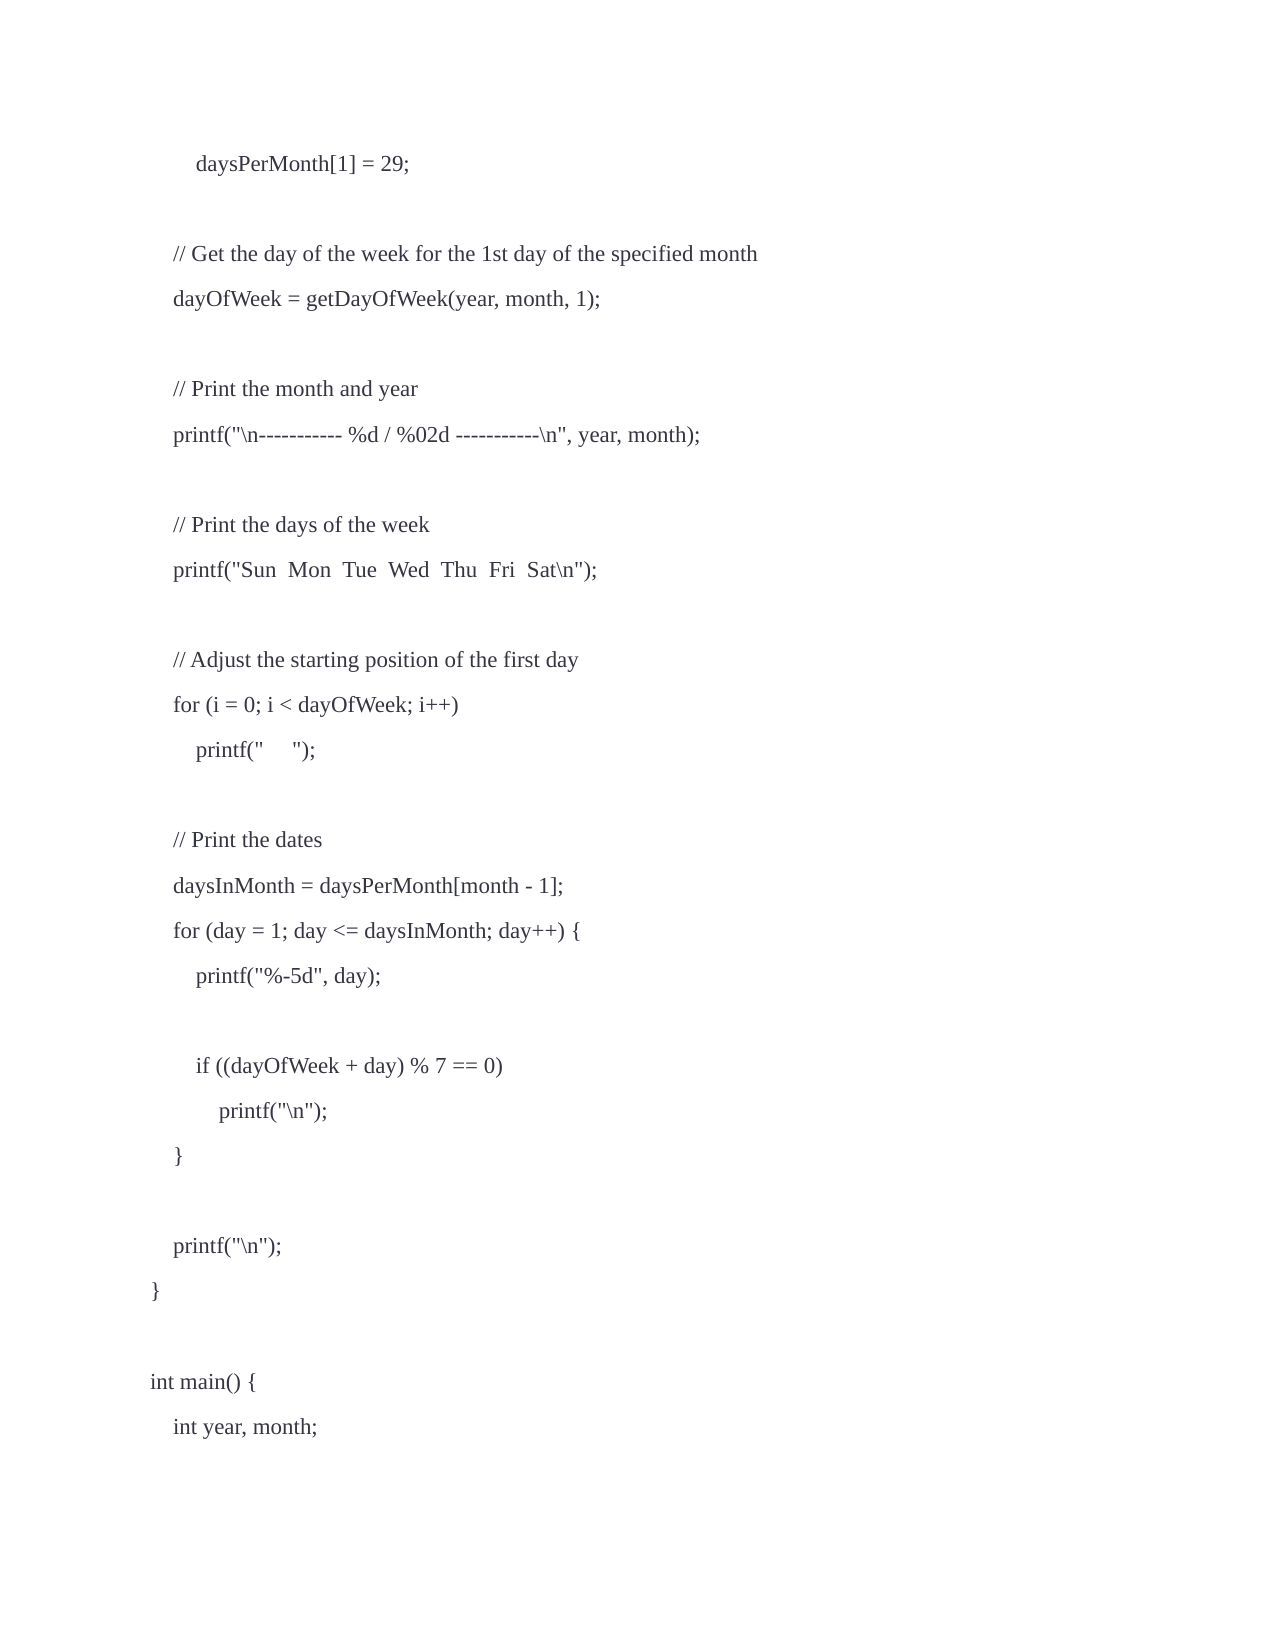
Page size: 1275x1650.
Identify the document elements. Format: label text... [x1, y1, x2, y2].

text dayOfWeek = getDayOfWeek(year, month, 1); [150, 285, 1125, 312]
text printf("Sun Mon Tue Wed Thu Fri Sat\n"); [150, 556, 1125, 582]
text for (i = 0; i < dayOfWeek; i++) [150, 691, 1125, 718]
text printf("\n"); [150, 1232, 1125, 1259]
text printf("\n"); [150, 1097, 1125, 1123]
text // Get the day of the week for the 1st day of the specified month [150, 240, 1125, 267]
text if ((dayOfWeek + day) % 7 == 0) [150, 1052, 1125, 1078]
text printf("%-5d", day); [150, 962, 1125, 988]
text } [150, 1142, 1125, 1169]
text } [150, 1278, 1125, 1304]
text daysPerMonth[1] = 29; [150, 150, 1125, 176]
text printf(" "); [150, 736, 1125, 763]
text // Print the month and year [150, 376, 1125, 402]
text int year, month; [150, 1413, 1125, 1439]
text // Print the dates [150, 827, 1125, 853]
text // Adjust the starting position of the first day [150, 646, 1125, 672]
text for (day = 1; day <= daysInMonth; day++) { [150, 917, 1125, 943]
text int main() { [150, 1368, 1125, 1394]
text daysInMonth = daysPerMonth[month - 1]; [150, 872, 1125, 898]
text printf("\n----------- %d / %02d -----------\n", year, month); [150, 421, 1125, 447]
text // Print the days of the week [150, 511, 1125, 537]
